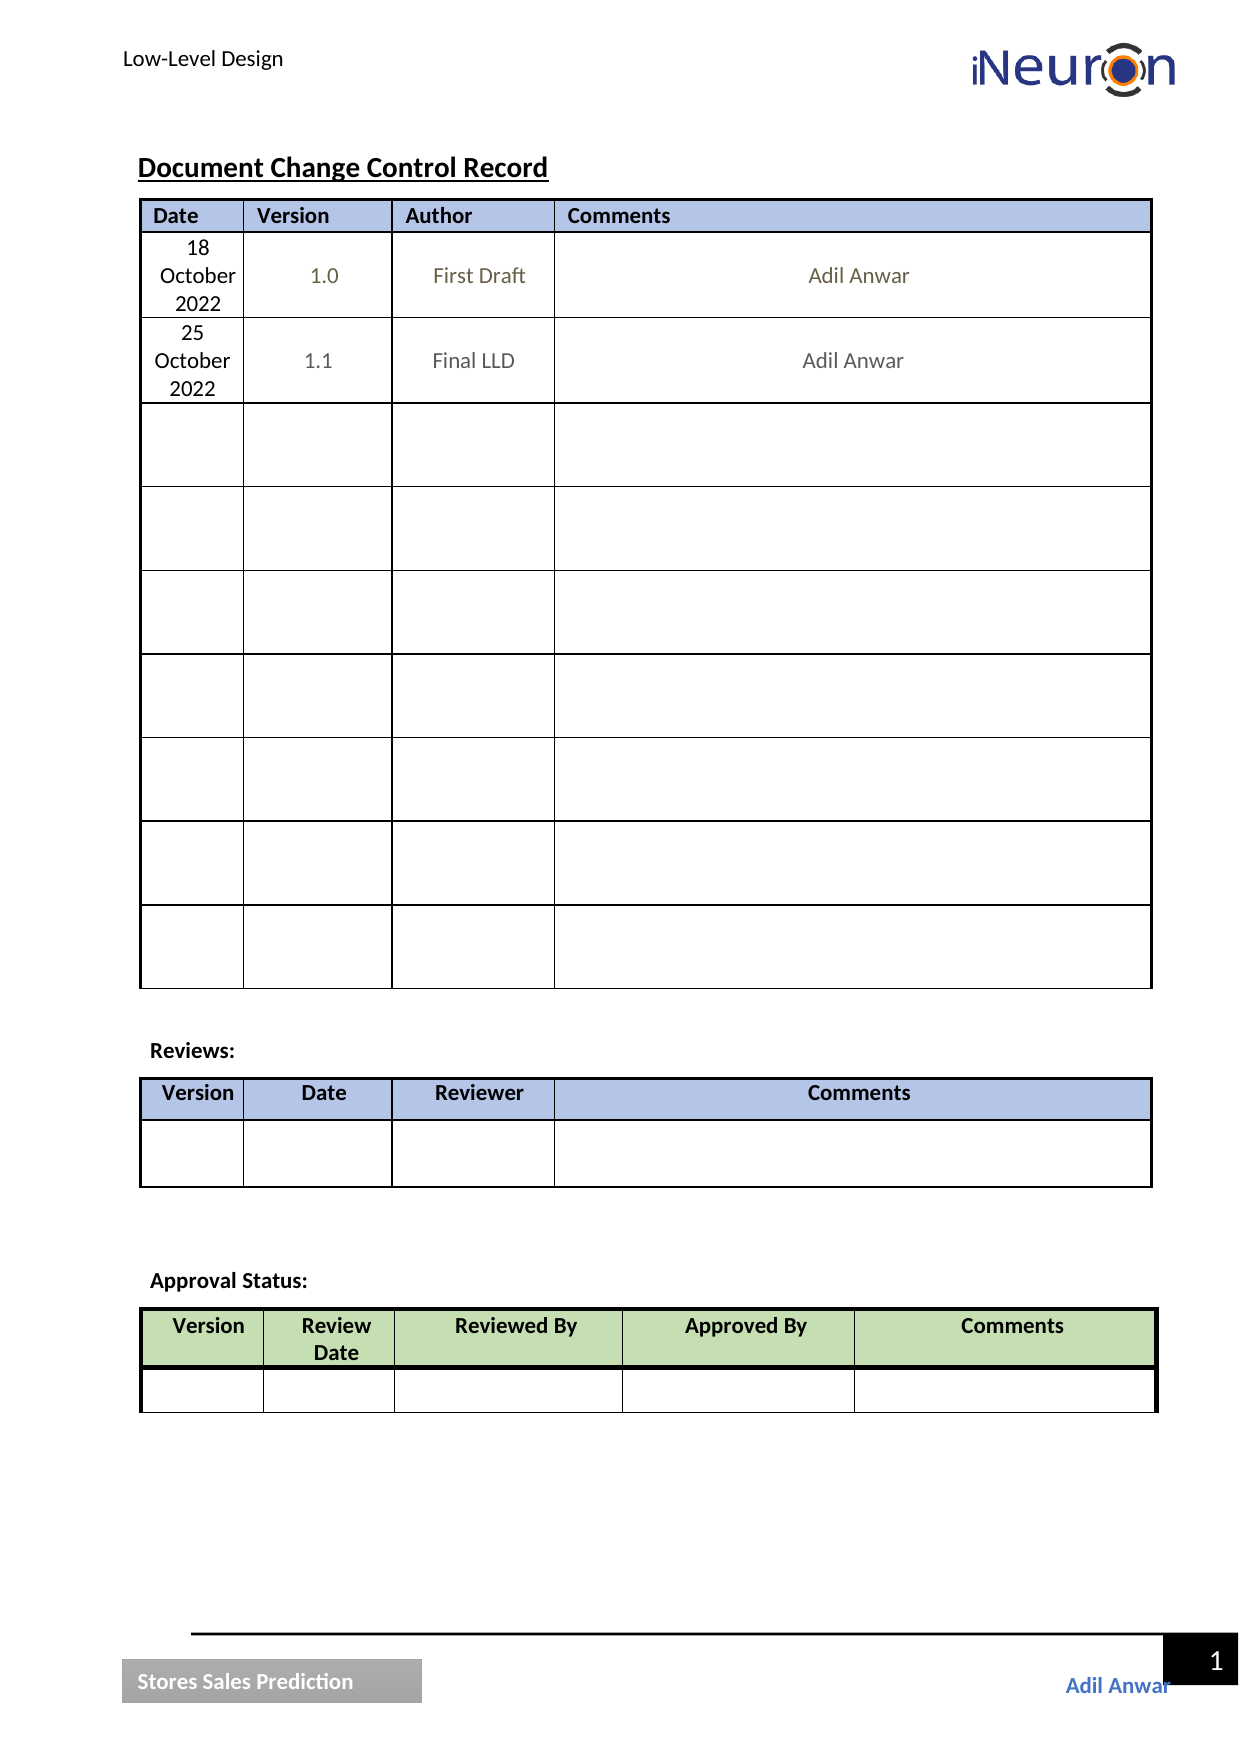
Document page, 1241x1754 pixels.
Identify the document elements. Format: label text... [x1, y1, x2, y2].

table_cell [143, 1370, 263, 1412]
table_cell [244, 404, 391, 486]
table_cell [393, 906, 554, 988]
table_cell 1.1 [244, 318, 391, 402]
table_cell [244, 571, 391, 653]
table_header Comments [555, 1080, 1150, 1119]
table_cell [244, 906, 391, 988]
table_cell [142, 1121, 243, 1186]
table_header Reviewer [393, 1080, 554, 1119]
table_cell 1.0 [244, 233, 391, 317]
table_cell [555, 571, 1150, 653]
subtitle Approval Status: [150, 1266, 1163, 1294]
table_header Comments [855, 1311, 1154, 1365]
table_cell [393, 571, 554, 653]
table_cell [623, 1370, 854, 1412]
table_header Review Date [264, 1311, 394, 1365]
table_cell [142, 822, 243, 904]
table_cell [142, 404, 243, 486]
table_cell [393, 404, 554, 486]
table_cell [555, 487, 1150, 569]
table_header Version [244, 201, 391, 231]
text Document Change Control Record [138, 149, 1163, 185]
table_cell First Draft [393, 233, 554, 317]
table_cell [142, 655, 243, 737]
table_cell [244, 655, 391, 737]
table_cell [555, 738, 1150, 820]
table_header Version [142, 1080, 243, 1119]
table_cell [855, 1370, 1154, 1412]
table_cell [142, 906, 243, 988]
table_header Approved By [623, 1311, 854, 1365]
table_cell [244, 738, 391, 820]
table_cell [555, 1121, 1150, 1186]
table_cell [264, 1370, 394, 1412]
table_cell [393, 487, 554, 569]
table_header Comments [555, 201, 1150, 231]
table_cell [555, 655, 1150, 737]
picture [972, 42, 1175, 97]
subtitle Reviews: [150, 1036, 1163, 1064]
table_cell [393, 1121, 554, 1186]
table_cell [142, 487, 243, 569]
table_cell [244, 487, 391, 569]
table_cell [393, 738, 554, 820]
table_cell Final LLD [393, 318, 554, 402]
table_cell 18 October 2022 [142, 233, 243, 317]
table_header Reviewed By [395, 1311, 622, 1365]
table_header Version [143, 1311, 263, 1365]
table_cell [555, 822, 1150, 904]
table_cell [555, 404, 1150, 486]
table_header Author [393, 201, 554, 231]
table_header Date [244, 1080, 391, 1119]
table_cell [555, 906, 1150, 988]
table_cell [142, 738, 243, 820]
table_cell [142, 571, 243, 653]
table_header Date [142, 201, 243, 231]
table_cell [393, 655, 554, 737]
table_cell [393, 822, 554, 904]
table_cell Adil Anwar [555, 318, 1150, 402]
table_cell 25 October 2022 [142, 318, 243, 402]
table_cell [244, 1121, 391, 1186]
table_cell [244, 822, 391, 904]
table_cell Adil Anwar [555, 233, 1150, 317]
table_cell [395, 1370, 622, 1412]
